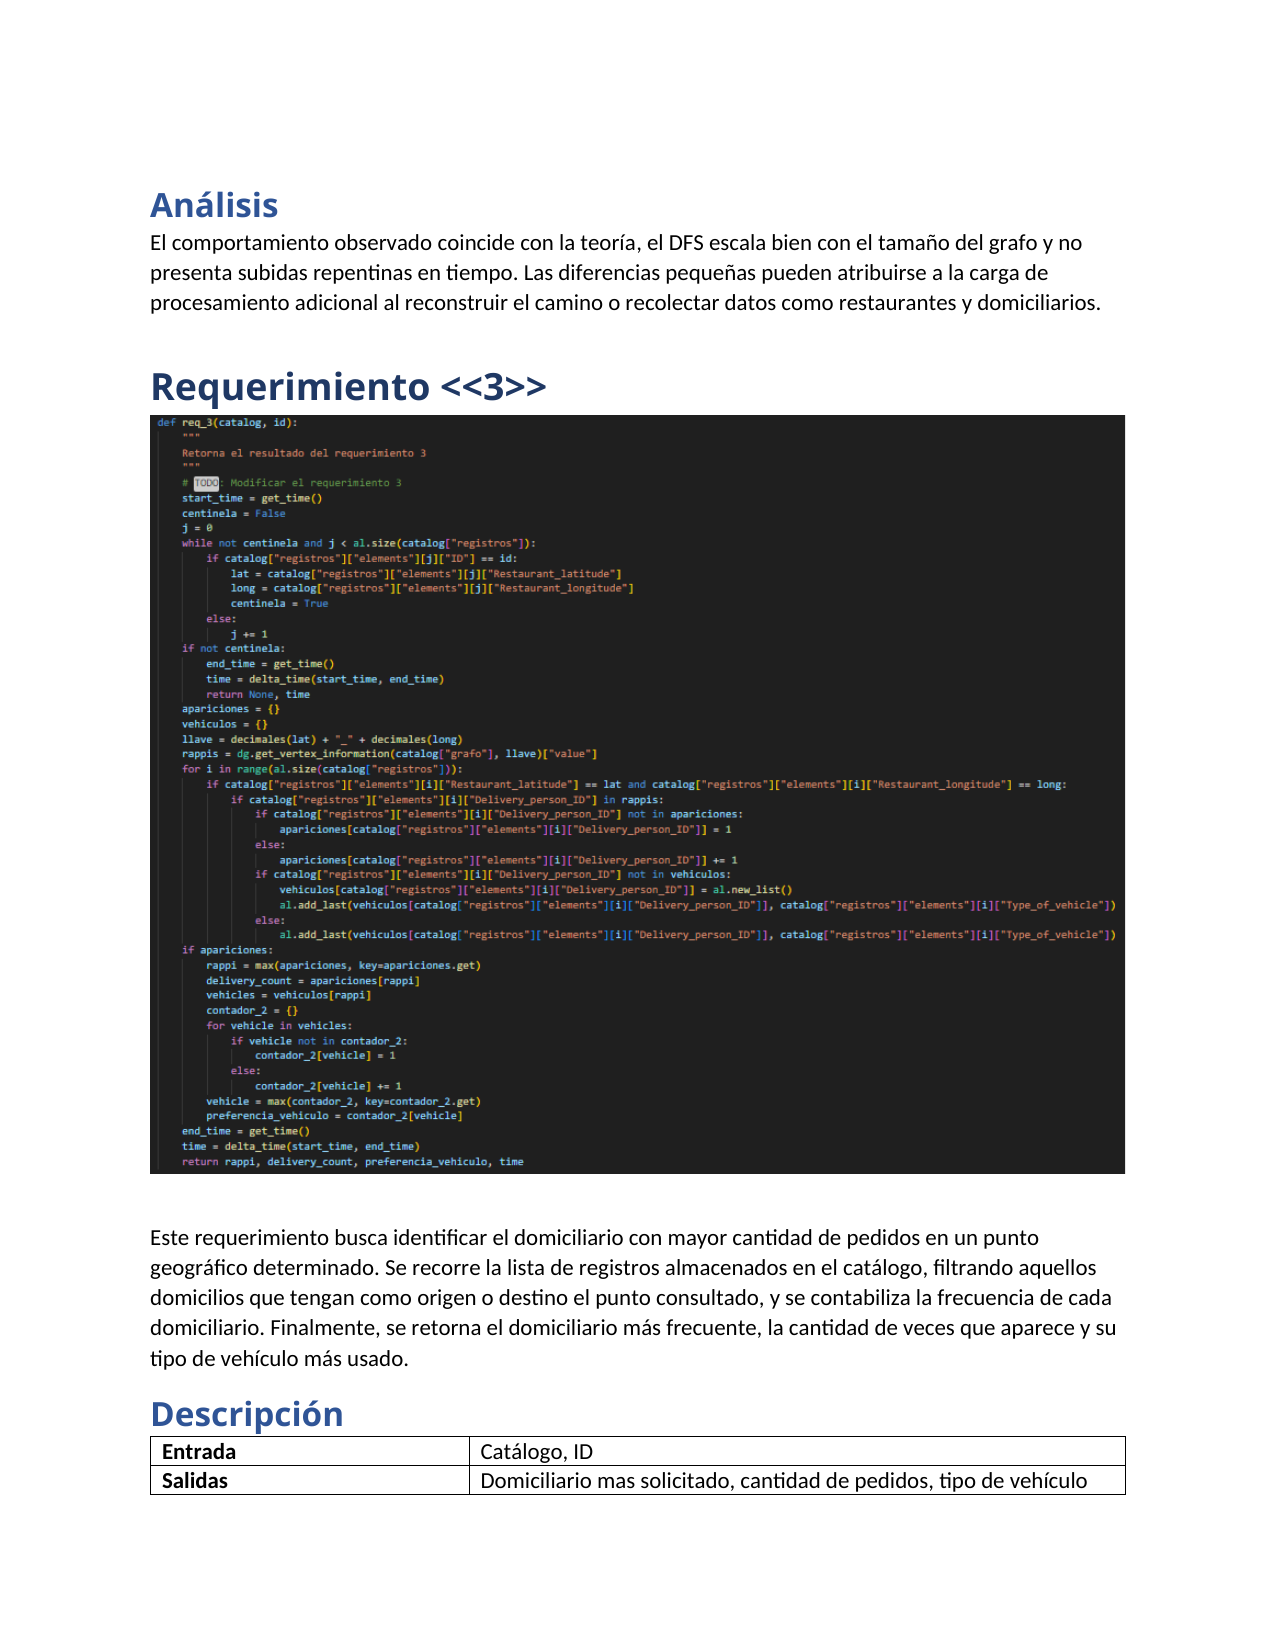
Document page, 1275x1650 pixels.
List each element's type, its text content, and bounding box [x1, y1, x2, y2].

text Este requerimiento busca identificar el domiciliario con mayor cantidad de pedidos en un punto geográfico determinado. Se recorre la lista de registros almacenados en el catálogo, filtrando aquellos domicilios que tengan como origen o destino el punto consultado, y se contabiliza la frecuencia de cada domiciliario. Finalmente, se retorna el domiciliario más frecuente, la cantidad de veces que aparece y su tipo de vehículo más usado. [150, 1223, 1125, 1372]
subtitle Análisis [150, 182, 1125, 228]
picture [150, 415, 1125, 1174]
subtitle Requerimiento <<3>> [150, 360, 1125, 411]
table_cell Domiciliario mas solicitado, cantidad de pedidos, tipo de vehículo [470, 1466, 1125, 1494]
subtitle Descripción [150, 1391, 1125, 1436]
table_cell Salidas [151, 1466, 469, 1494]
table_header Entrada [151, 1437, 469, 1465]
text El comportamiento observado coincide con la teoría, el DFS escala bien con el tamaño del grafo y no presenta subidas repentinas en tiempo. Las diferencias pequeñas pueden atribuirse a la carga de procesamiento adicional al reconstruir el camino o recolectar datos como restaurantes y domiciliarios. [150, 228, 1125, 316]
table_header Catálogo, ID [470, 1437, 1125, 1465]
